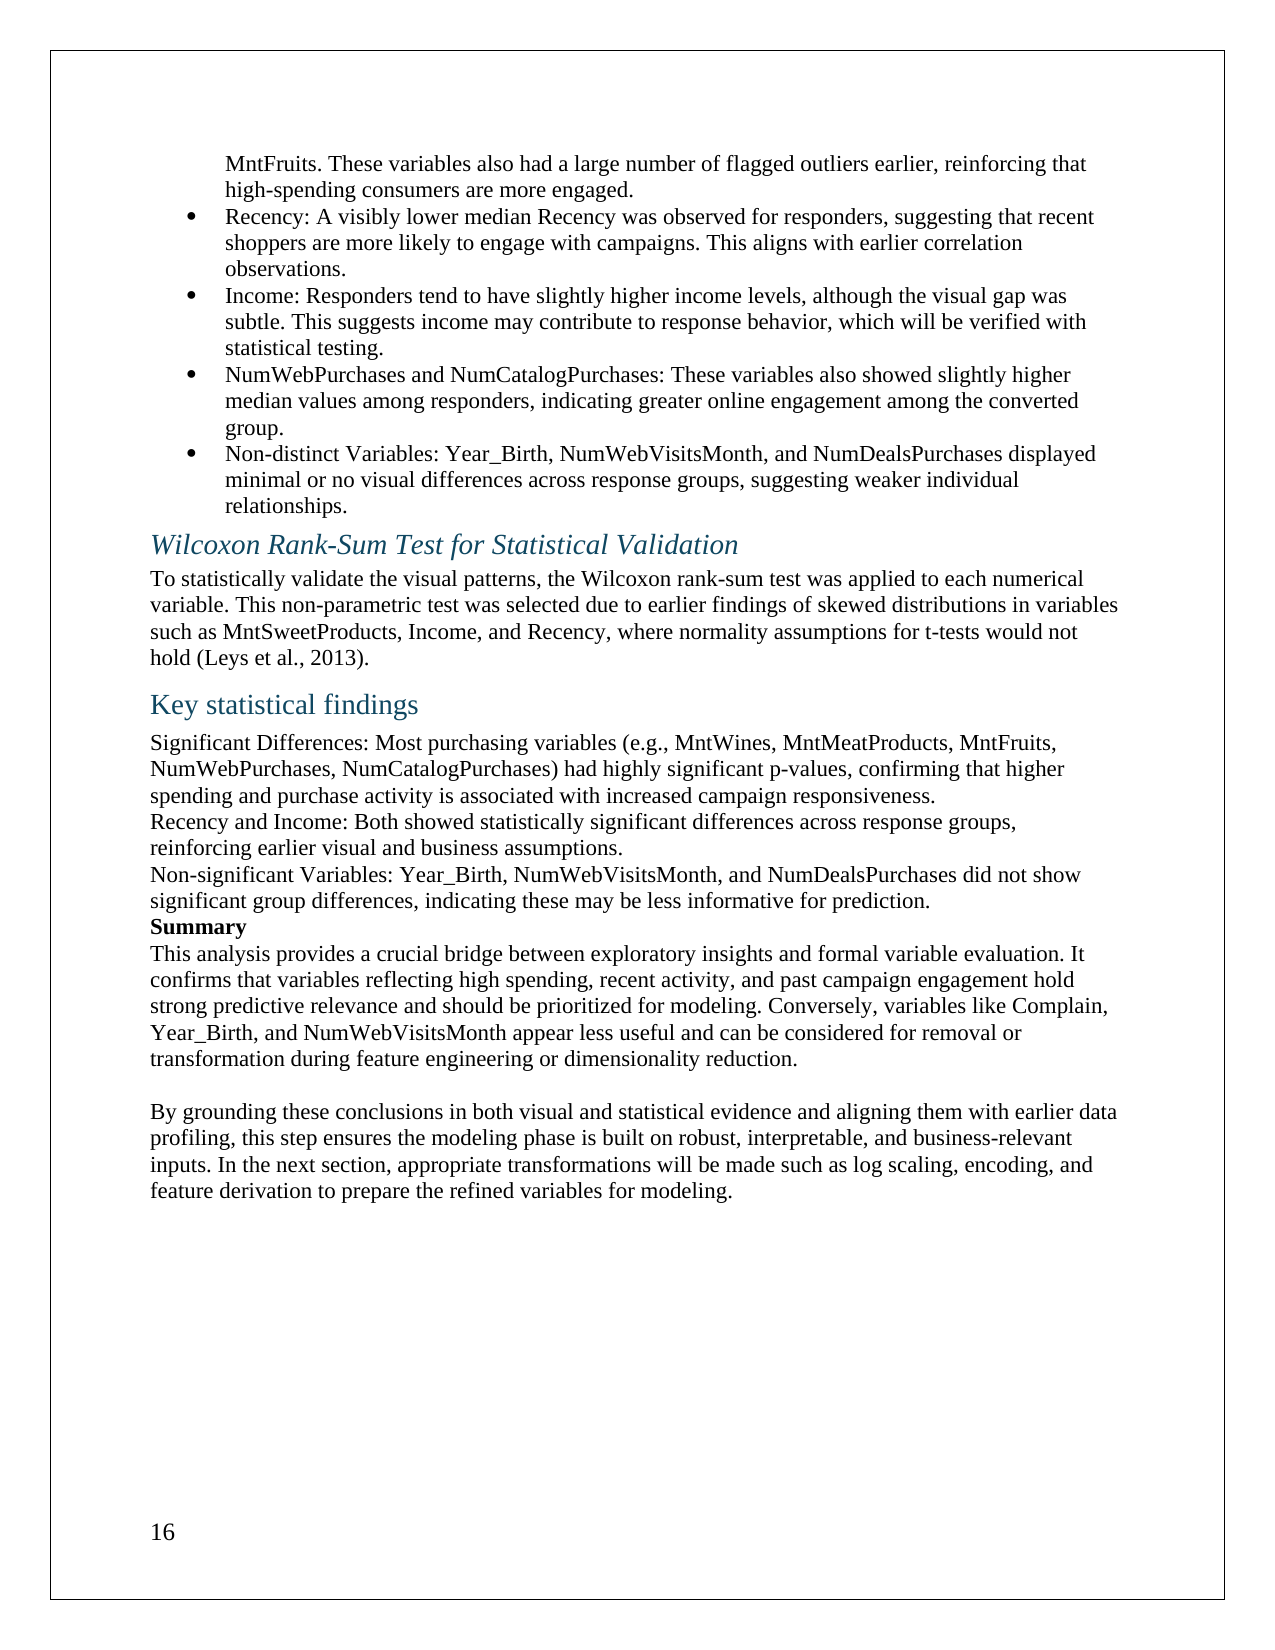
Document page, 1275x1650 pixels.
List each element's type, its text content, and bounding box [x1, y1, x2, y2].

text To statistically validate the visual patterns, the Wilcoxon rank-sum test was applied to each numerical variable. This non-parametric test was selected due to earlier findings of skewed distributions in variables such as MntSweetProducts, Income, and Recency, where normality assumptions for t-tests would not hold (Leys et al., 2013). [150, 565, 1125, 670]
text Significant Differences: Most purchasing variables (e.g., MntWines, MntMeatProducts, MntFruits, NumWebPurchases, NumCatalogPurchases) had highly significant p-values, confirming that higher spending and purchase activity is associated with increased campaign responsiveness. [150, 729, 1125, 808]
text This analysis provides a crucial bridge between exploratory insights and formal variable evaluation. It confirms that variables reflecting high spending, recent activity, and past campaign engagement hold strong predictive relevance and should be prioritized for modeling. Conversely, variables like Complain, Year_Birth, and NumWebVisitsMonth appear less useful and can be considered for removal or transformation during feature engineering or dimensionality reduction. [150, 940, 1125, 1072]
text Recency and Income: Both showed statistically significant differences across response groups, reinforcing earlier visual and business assumptions. [150, 808, 1125, 861]
text By grounding these conclusions in both visual and statistical evidence and aligning them with earlier data profiling, this step ensures the modeling phase is built on robust, interpretable, and business-relevant inputs. In the next section, appropriate transformations will be made such as log scaling, encoding, and feature derivation to prepare the refined variables for modeling. [150, 1098, 1125, 1203]
subtitle Wilcoxon Rank-Sum Test for Statistical Validation [150, 527, 1125, 561]
list Non-distinct Variables: Year_Birth, NumWebVisitsMonth, and NumDealsPurchases displayed minimal or no visual differences across response groups, suggesting weaker individual relationships. [187, 440, 1125, 519]
list Recency: A visibly lower median Recency was observed for responders, suggesting that recent shoppers are more likely to engage with campaigns. This aligns with earlier correlation observations. [187, 203, 1125, 282]
text Non-significant Variables: Year_Birth, NumWebVisitsMonth, and NumDealsPurchases did not show significant group differences, indicating these may be less informative for prediction. [150, 861, 1125, 913]
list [187, 150, 1125, 203]
list Income: Responders tend to have slightly higher income levels, although the visual gap was subtle. This suggests income may contribute to response behavior, which will be verified with statistical testing. [187, 282, 1125, 361]
list NumWebPurchases and NumCatalogPurchases: These variables also showed slightly higher median values among responders, indicating greater online engagement among the converted group. [187, 361, 1125, 440]
text Summary [150, 913, 1125, 940]
subtitle Key statistical findings [150, 687, 1125, 721]
